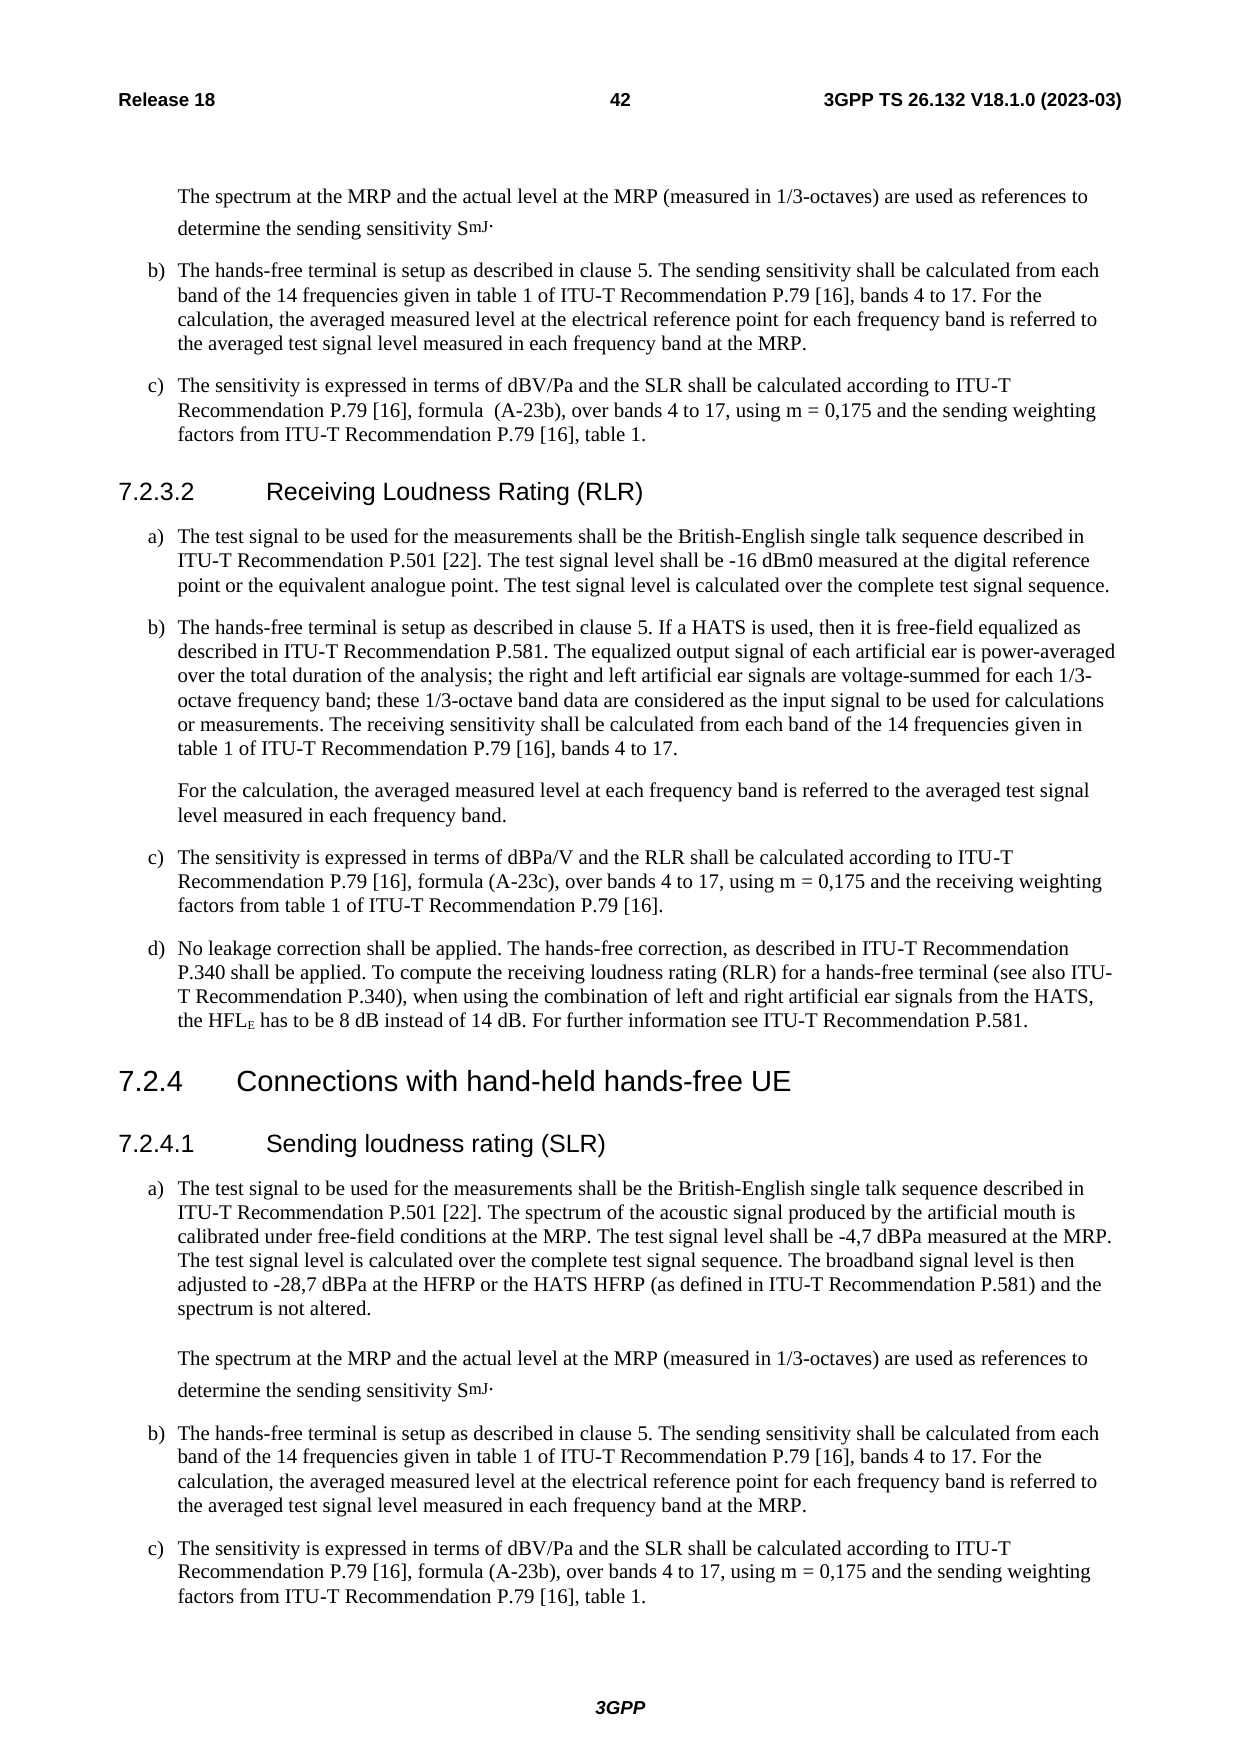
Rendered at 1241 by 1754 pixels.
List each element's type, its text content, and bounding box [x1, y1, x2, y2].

text a) The test signal to be used for the measurements shall be the British-English single talk sequence described in ITU-T Recommendation P.501 [22]. The test signal level shall be -16 dBm0 measured at the digital reference point or the equivalent analogue point. The test signal level is calculated over the complete test signal sequence. [148, 524, 1122, 597]
subtitle 7.2.4.1 Sending loudness rating (SLR) [118, 1128, 1122, 1157]
text b) The hands-free terminal is setup as described in clause 5. The sending sensitivity shall be calculated from each band of the 14 frequencies given in table 1 of ITU-T Recommendation P.79 [16], bands 4 to 17. For the calculation, the averaged measured level at the electrical reference point for each frequency band is referred to the averaged test signal level measured in each frequency band at the MRP. [148, 1420, 1122, 1517]
text b) The hands-free terminal is setup as described in clause 5. If a HATS is used, then it is free-field equalized as described in ITU-T Recommendation P.581. The equalized output signal of each artificial ear is power-averaged over the total duration of the analysis; the right and left artificial ear signals are voltage-summed for each 1/3-octave frequency band; these 1/3-octave band data are considered as the input signal to be used for calculations or measurements. The receiving sensitivity shall be calculated from each band of the 14 frequencies given in table 1 of ITU-T Recommendation P.79 [16], bands 4 to 17. [148, 615, 1122, 760]
text d) No leakage correction shall be applied. The hands-free correction, as described in ITU-T Recommendation P.340 shall be applied. To compute the receiving loudness rating (RLR) for a hands-free terminal (see also ITU-T Recommendation P.340), when using the combination of left and right artificial ear signals from the HATS, the HFLE has to be 8 dB instead of 14 dB. For further information see ITU-T Recommendation P.581. [148, 936, 1122, 1032]
subtitle 7.2.4 Connections with hand-held hands-free UE [118, 1064, 1122, 1097]
text c) The sensitivity is expressed in terms of dBV/Pa and the SLR shall be calculated according to ITU-T Recommendation P.79 [16], formula (A-23b), over bands 4 to 17, using m = 0,175 and the sending weighting factors from ITU-T Recommendation P.79 [16], table 1. [148, 373, 1122, 446]
text For the calculation, the averaged measured level at each frequency band is referred to the averaged test signal level measured in each frequency band. [177, 778, 1122, 827]
subtitle 7.2.3.2 Receiving Loudness Rating (RLR) [118, 477, 1122, 506]
text c) The sensitivity is expressed in terms of dBPa/V and the RLR shall be calculated according to ITU-T Recommendation P.79 [16], formula (A-23c), over bands 4 to 17, using m = 0,175 and the receiving weighting factors from table 1 of ITU-T Recommendation P.79 [16]. [148, 845, 1122, 917]
text b) The hands-free terminal is setup as described in clause 5. The sending sensitivity shall be calculated from each band of the 14 frequencies given in table 1 of ITU-T Recommendation P.79 [16], bands 4 to 17. For the calculation, the averaged measured level at the electrical reference point for each frequency band is referred to the averaged test signal level measured in each frequency band at the MRP. [148, 258, 1122, 355]
text c) The sensitivity is expressed in terms of dBV/Pa and the SLR shall be calculated according to ITU-T Recommendation P.79 [16], formula (A-23b), over bands 4 to 17, using m = 0,175 and the sending weighting factors from ITU-T Recommendation P.79 [16], table 1. [148, 1535, 1122, 1608]
text The spectrum at the MRP and the actual level at the MRP (measured in 1/3-octaves) are used as references to determine the sending sensitivity SmJ. [177, 1339, 1122, 1402]
text The spectrum at the MRP and the actual level at the MRP (measured in 1/3-octaves) are used as references to determine the sending sensitivity SmJ. [177, 177, 1122, 240]
text a) The test signal to be used for the measurements shall be the British-English single talk sequence described in ITU-T Recommendation P.501 [22]. The spectrum of the acoustic signal produced by the artificial mouth is calibrated under free-field conditions at the MRP. The test signal level shall be -4,7 dBPa measured at the MRP. The test signal level is calculated over the complete test signal sequence. The broadband signal level is then adjusted to -28,7 dBPa at the HFRP or the HATS HFRP (as defined in ITU-T Recommendation P.581) and the spectrum is not altered. [148, 1176, 1122, 1320]
